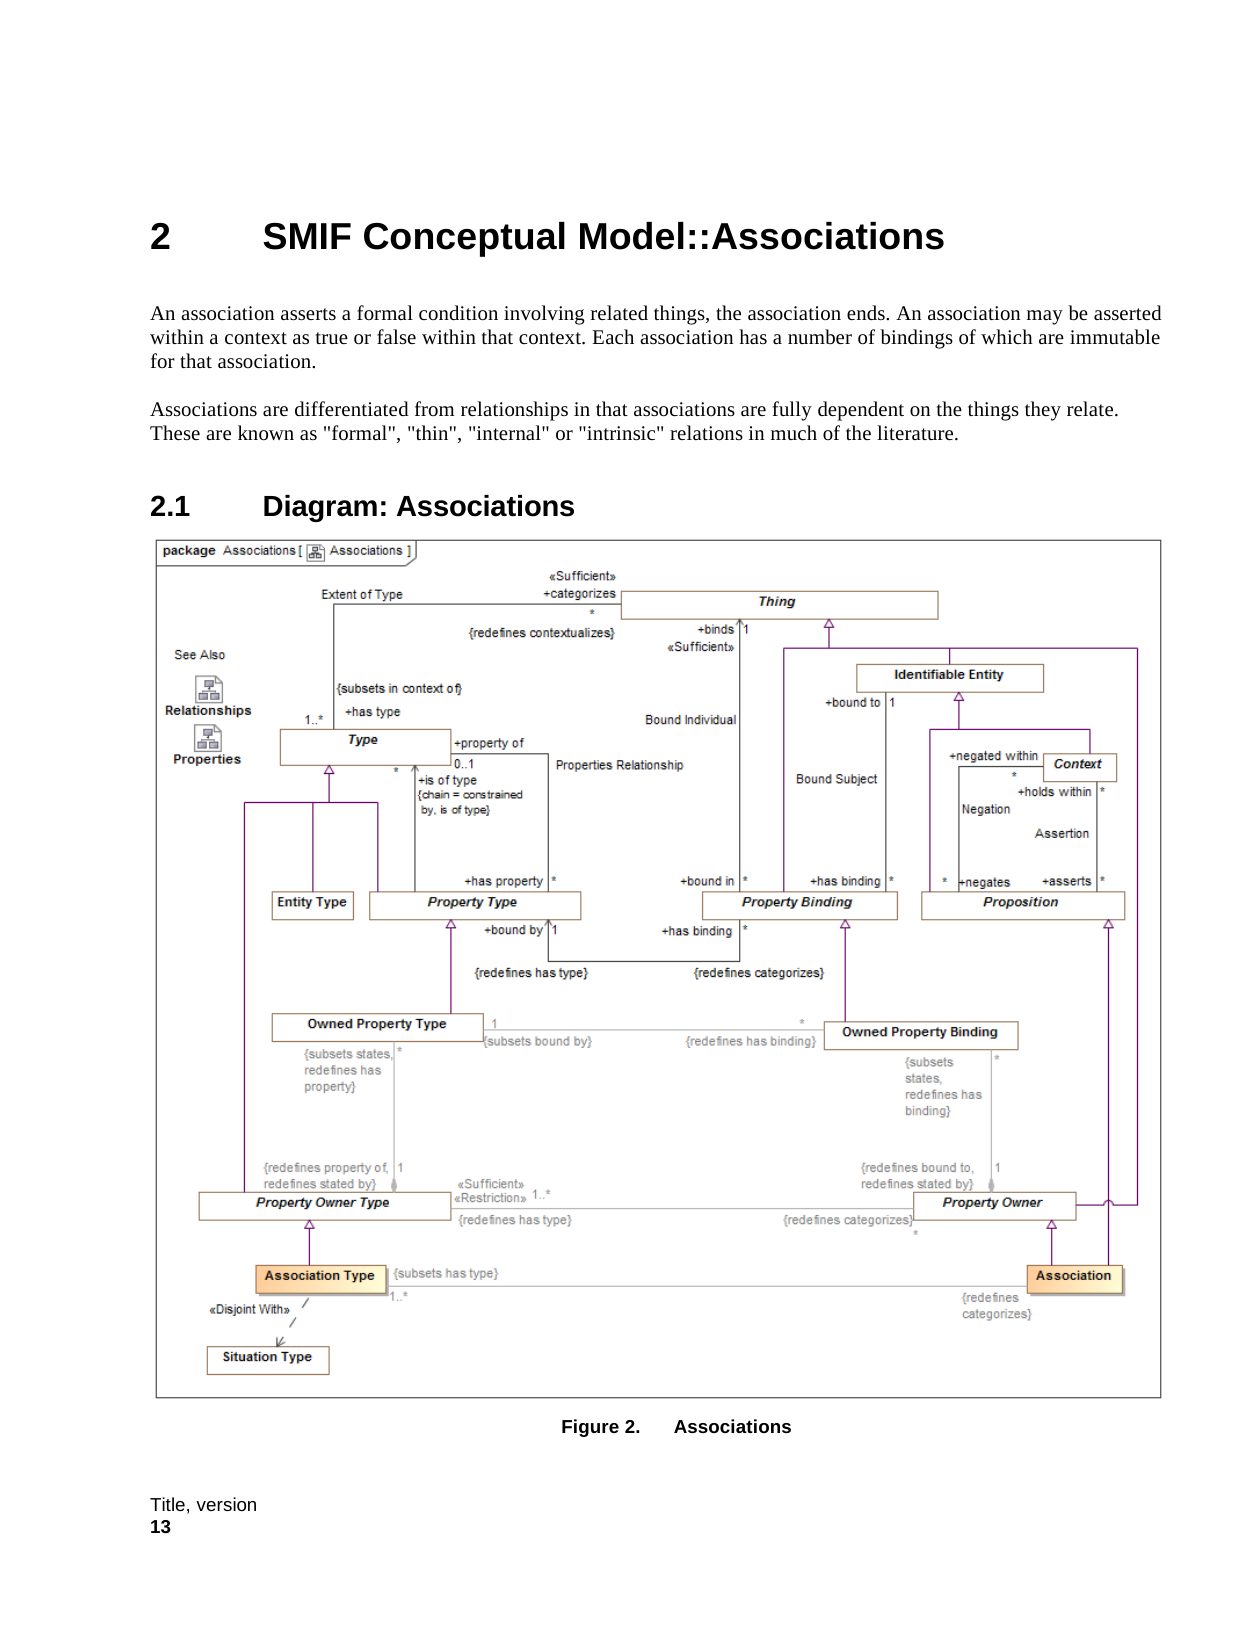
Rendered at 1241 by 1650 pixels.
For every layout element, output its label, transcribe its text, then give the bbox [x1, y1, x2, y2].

picture [150, 534, 1166, 1403]
text An association asserts a formal condition involving related things, the association ends. An association may be asserted within a context as true or false within that context. Each association has a number of bindings of which are immutable for that association. Associations are differentiated from relationships in that associations are fully dependent on the things they relate. These are known as "formal", "thin", "internal" or "intrinsic" relations in much of the literature. [150, 301, 1165, 469]
subtitle SMIF Conceptual Model::Associations [150, 214, 1165, 257]
subtitle Diagram: Associations [150, 489, 1165, 522]
list Associations [187, 1416, 1165, 1437]
